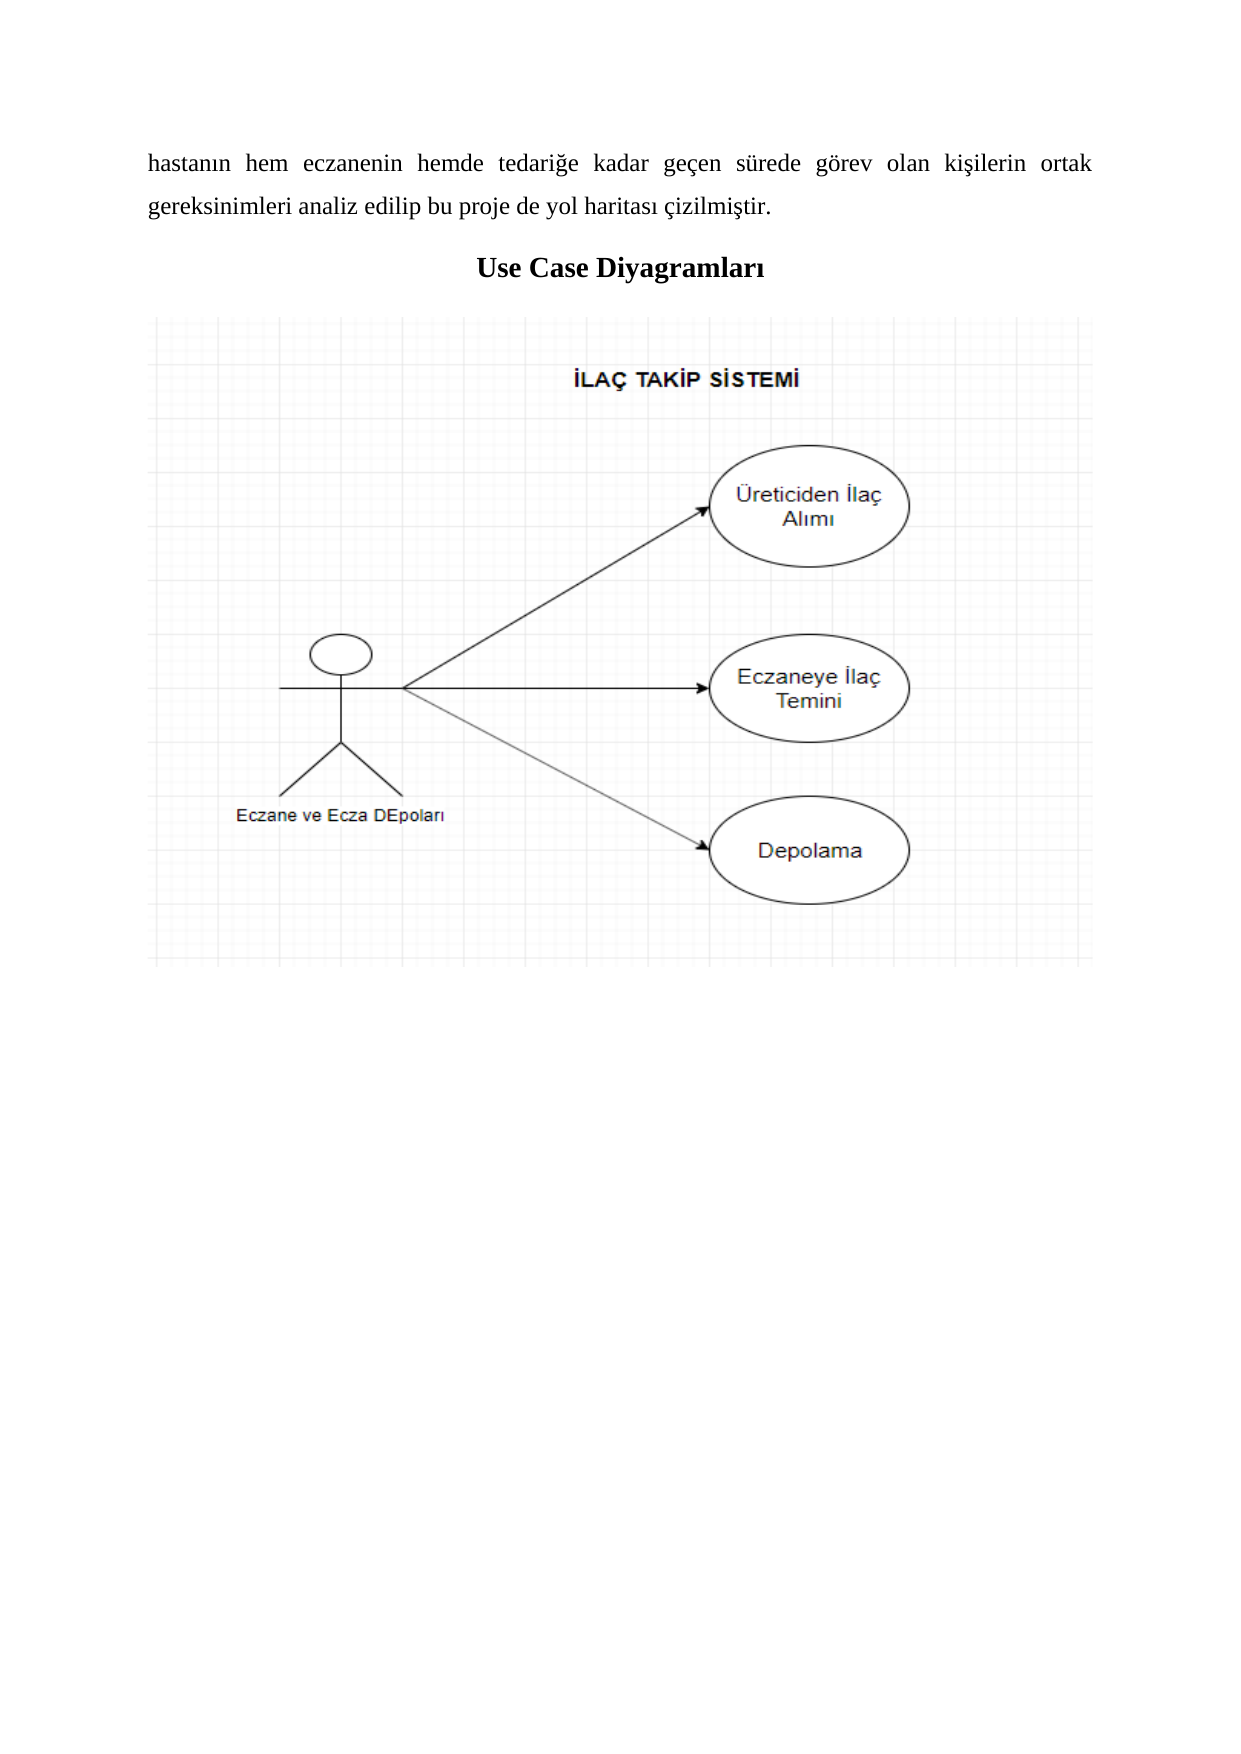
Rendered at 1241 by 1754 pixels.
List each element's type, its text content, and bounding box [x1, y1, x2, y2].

text Use Case Diyagramları [148, 251, 1093, 284]
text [148, 148, 1093, 219]
picture [147, 317, 1093, 967]
